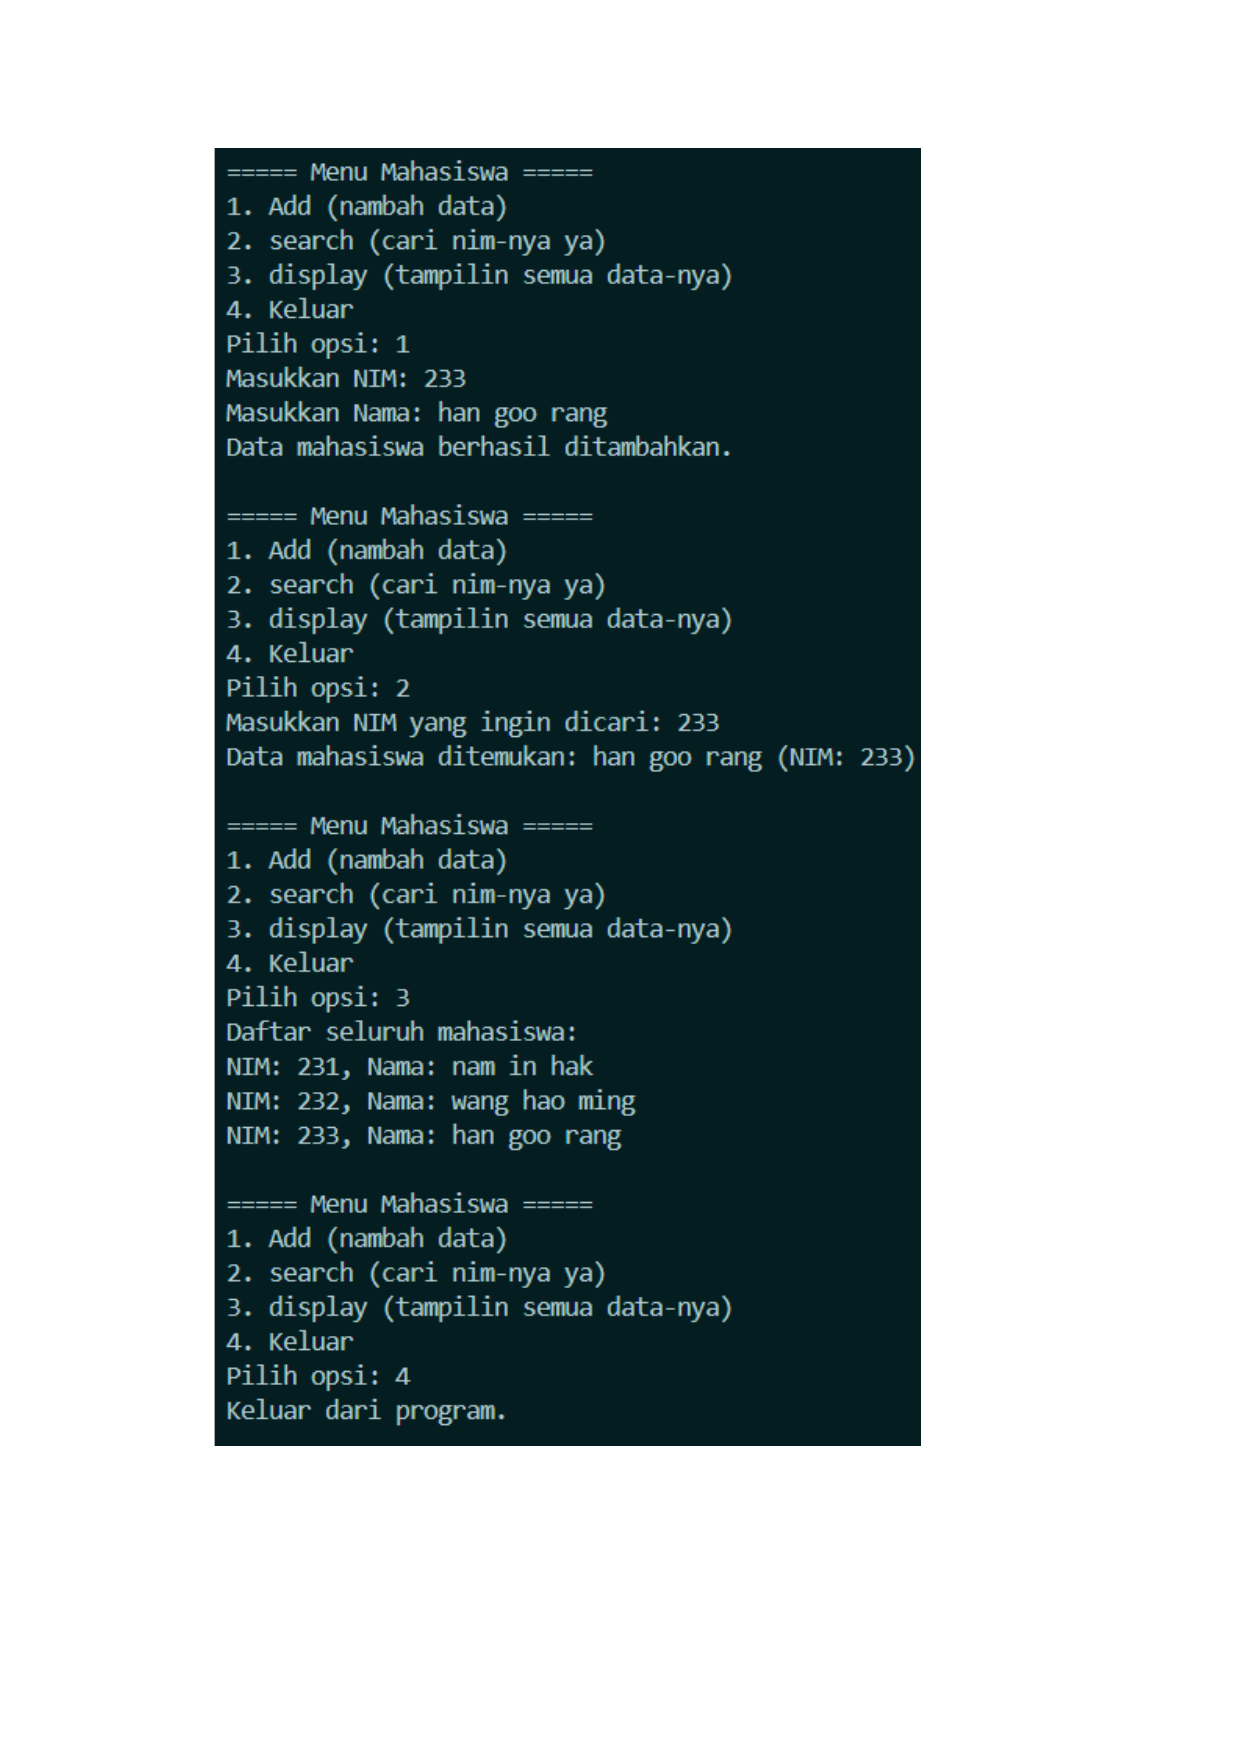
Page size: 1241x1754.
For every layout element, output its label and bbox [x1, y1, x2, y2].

picture [214, 148, 921, 1446]
